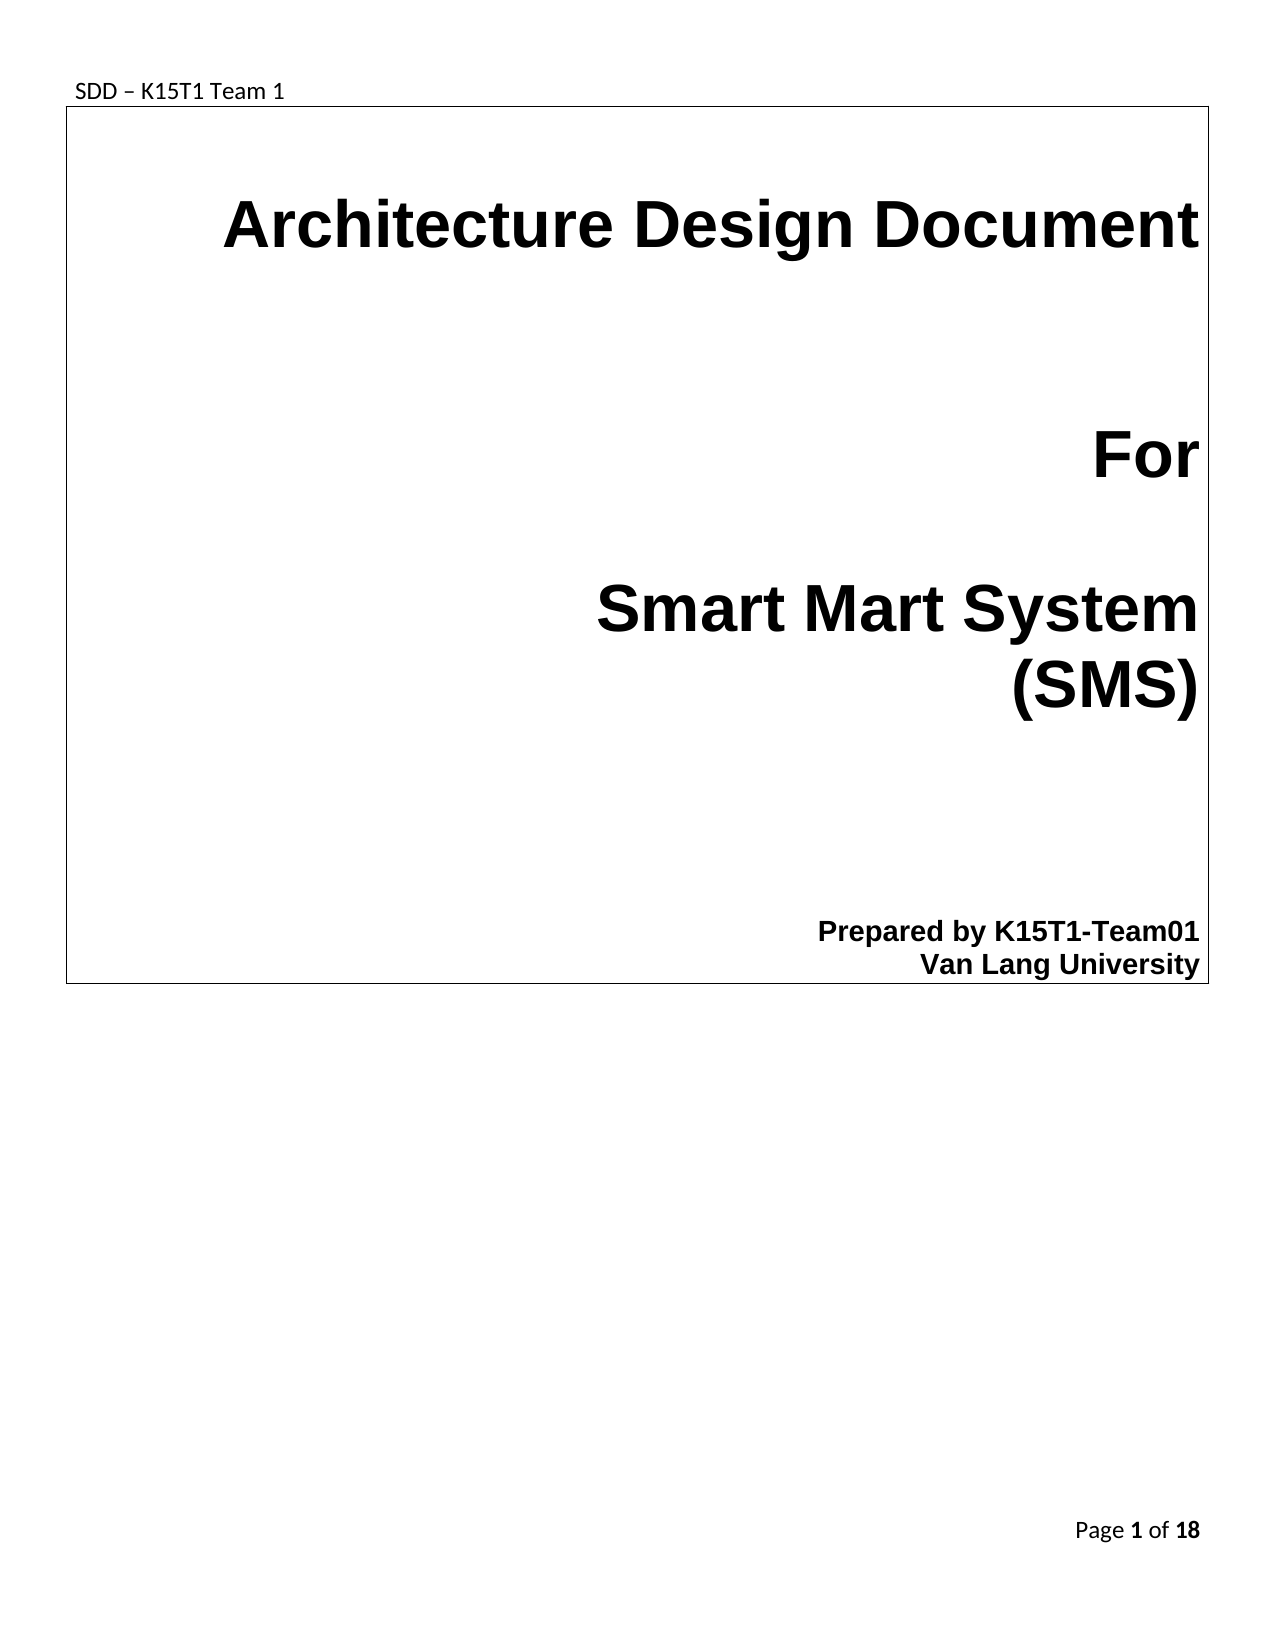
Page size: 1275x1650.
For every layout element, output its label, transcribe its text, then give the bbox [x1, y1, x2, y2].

text Van Lang University [67, 944, 1208, 983]
text For [75, 415, 1200, 492]
text (SMS) [75, 645, 1200, 722]
text Prepared by K15T1-Team01 [75, 914, 1200, 944]
text Smart Mart System [75, 569, 1200, 645]
text Architecture Design Document [75, 185, 1200, 262]
